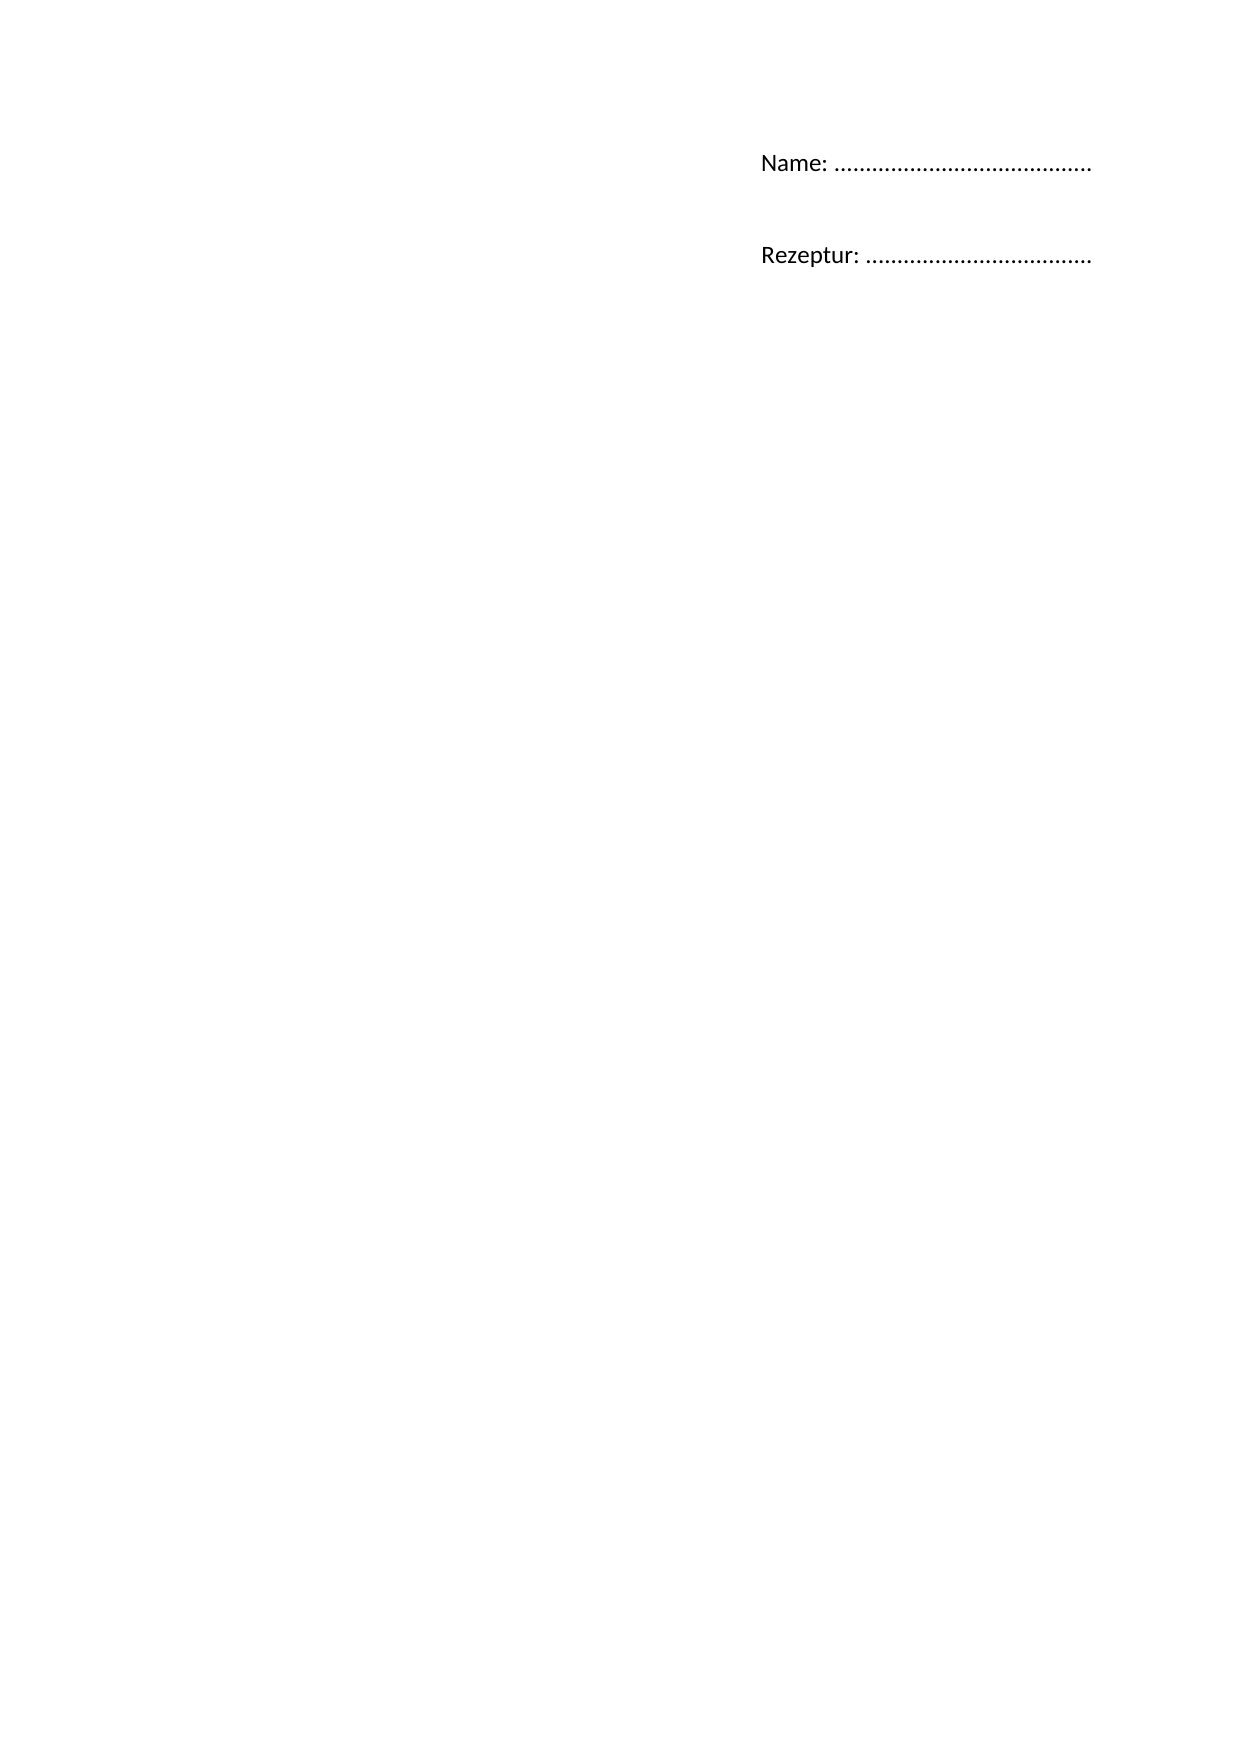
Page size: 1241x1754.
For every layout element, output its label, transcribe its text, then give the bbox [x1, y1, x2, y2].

text Name: ......................................... [148, 148, 1093, 178]
text Rezeptur: .................................... [148, 239, 1093, 270]
